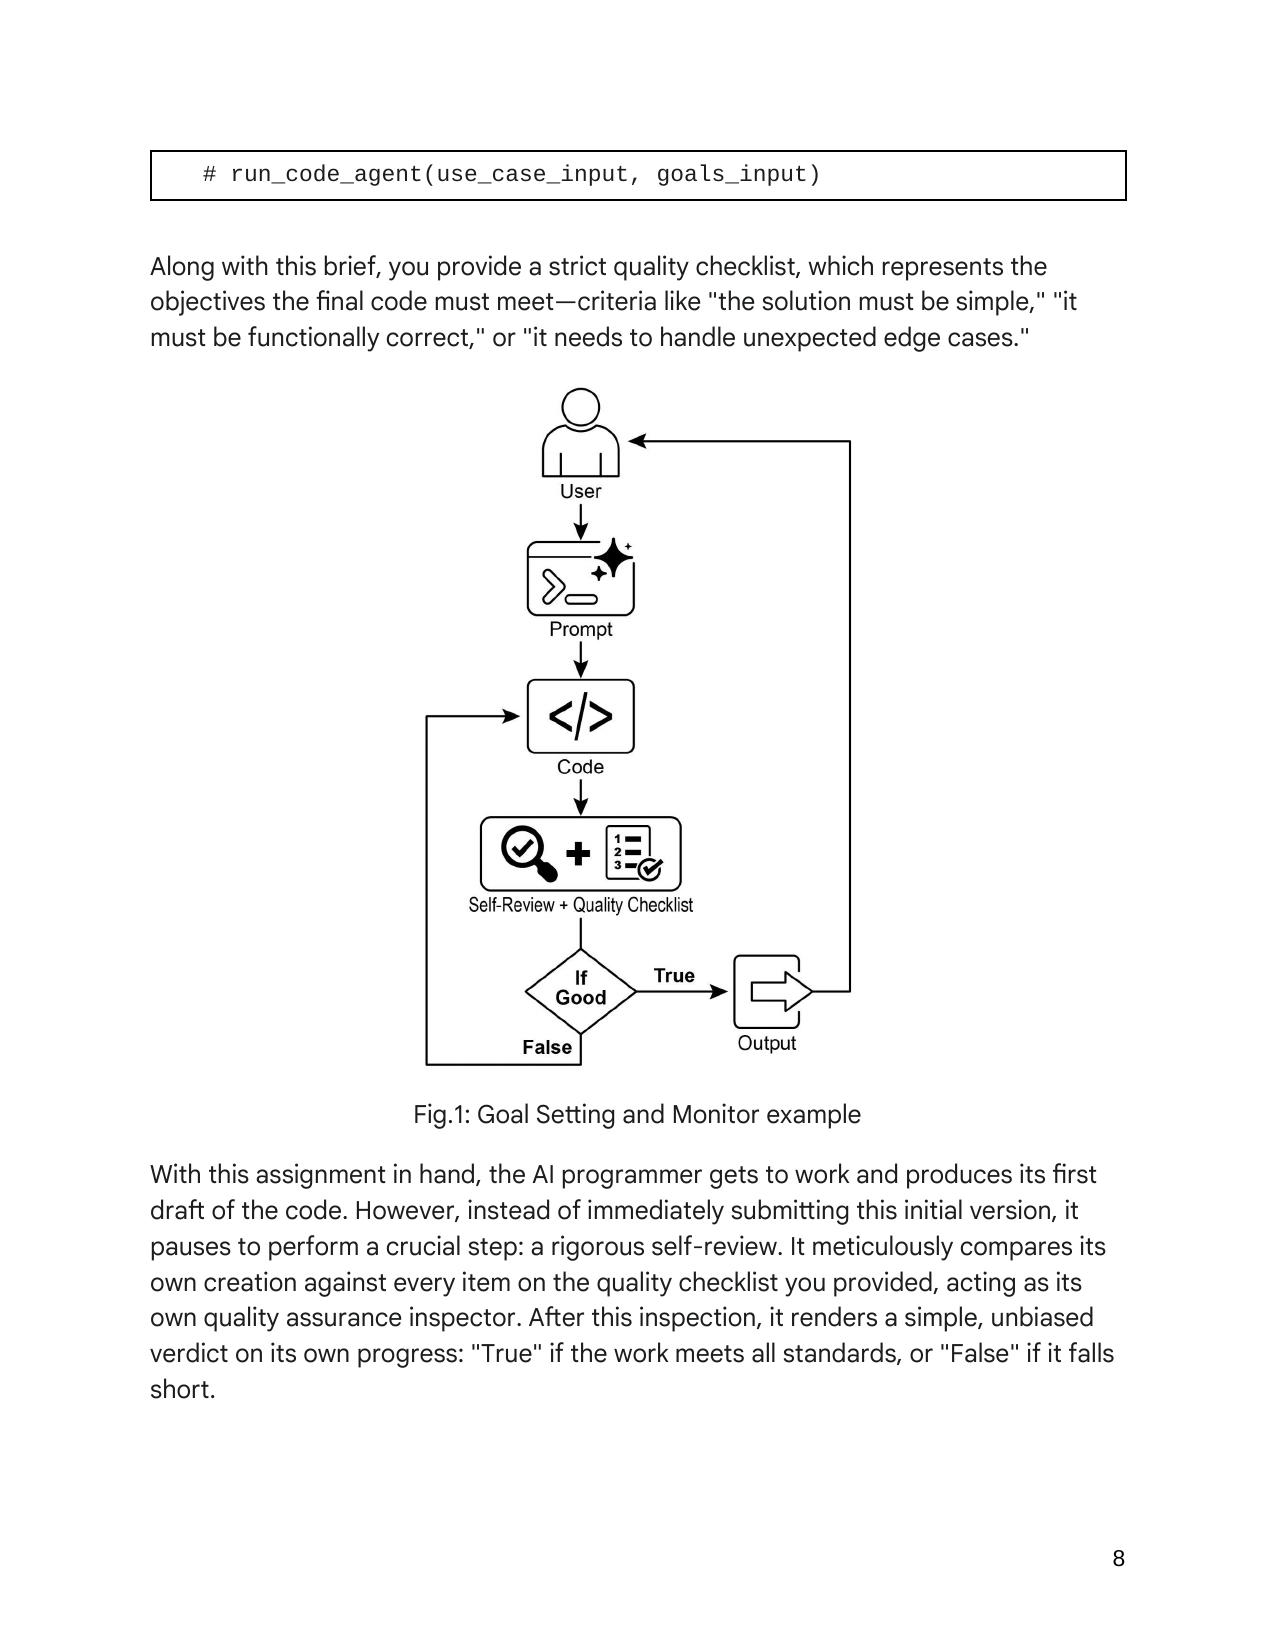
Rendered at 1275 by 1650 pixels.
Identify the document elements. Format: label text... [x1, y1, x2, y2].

text Along with this brief, you provide a strict quality checklist, which represents the objectives the final code must meet—criteria like "the solution must be simple," "it must be functionally correct," or "it needs to handle unexpected edge cases." [150, 251, 1125, 353]
picture [150, 382, 1125, 1071]
text Fig.1: Goal Setting and Monitor example [150, 1099, 1125, 1130]
text With this assignment in hand, the AI programmer gets to work and produces its first draft of the code. However, instead of immediately submitting this initial version, it pauses to perform a crucial step: a rigorous self-review. It meticulously compares its own creation against every item on the quality checklist you provided, acting as its own quality assurance inspector. After this inspection, it renders a simple, unbiased verdict on its own progress: "True" if the work meets all standards, or "False" if it falls short. [150, 1160, 1125, 1406]
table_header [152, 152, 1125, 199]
